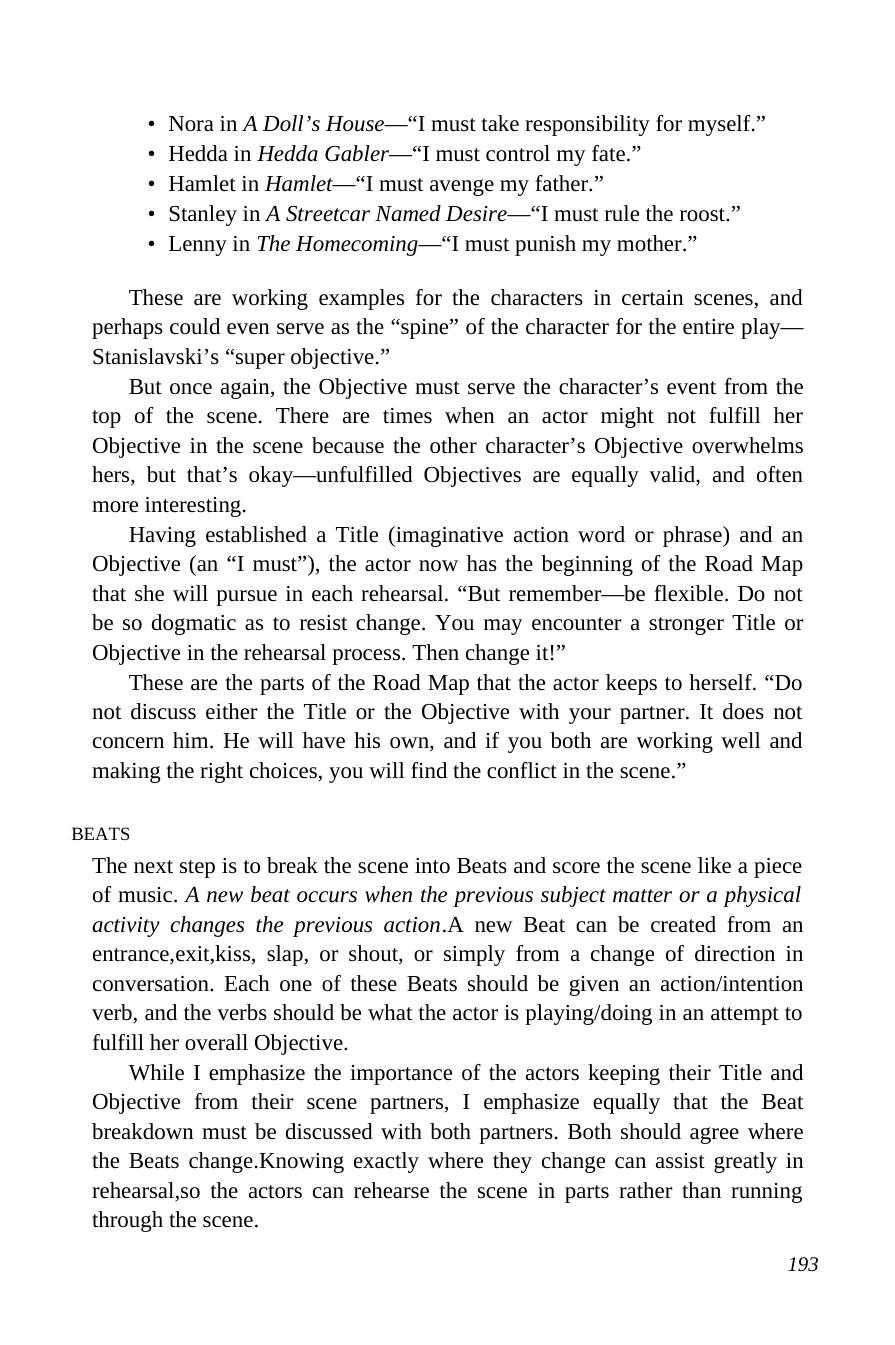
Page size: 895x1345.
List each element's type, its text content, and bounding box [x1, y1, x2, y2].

text While I emphasize the importance of the actors keeping their Title and Objective from their scene partners, I emphasize equally that the Beat breakdown must be discussed with both partners. Both should agree where the Beats change.Knowing exactly where they change can assist greatly in rehearsal,so the actors can rehearse the scene in parts rather than running through the scene. [92, 1059, 804, 1233]
list Lenny in The Homecoming—“I must punish my mother.” [147, 230, 804, 256]
list Hamlet in Hamlet—“I must avenge my father.” [147, 170, 804, 196]
subtitle BEATS [71, 823, 804, 845]
text Having established a Title (imaginative action word or phrase) and an Objective (an “I must”), the actor now has the beginning of the Road Map that she will pursue in each rehearsal. “But remember—be flexible. Do not be so dogmatic as to resist change. You may encounter a stronger Title or Objective in the rehearsal process. Then change it!” [92, 521, 804, 665]
text These are working examples for the characters in certain scenes, and perhaps could even serve as the “spine” of the character for the entire play— Stanislavski’s “super objective.” [92, 284, 804, 369]
list Nora in A Doll’s House—“I must take responsibility for myself.” [147, 110, 804, 136]
list Stanley in A Streetcar Named Desire—“I must rule the roost.” [147, 200, 804, 226]
list Hedda in Hedda Gabler—“I must control my fate.” [147, 140, 804, 166]
text These are the parts of the Road Map that the actor keeps to herself. “Do not discuss either the Title or the Objective with your partner. It does not concern him. He will have his own, and if you both are working well and making the right choices, you will find the conflict in the scene.” [92, 668, 804, 783]
text The next step is to break the scene into Beats and score the scene like a piece of music. A new beat occurs when the previous subject matter or a physical activity changes the previous action.A new Beat can be created from an entrance,exit,kiss, slap, or shout, or simply from a change of direction in conversation. Each one of these Beats should be given an action/intention verb, and the verbs should be what the actor is playing/doing in an attempt to fulfill her overall Objective. [92, 852, 804, 1055]
text But once again, the Objective must serve the character’s event from the top of the scene. There are times when an actor might not fulfill her Objective in the scene because the other character’s Objective overwhelms hers, but that’s okay—unfulfilled Objectives are equally valid, and often more interesting. [92, 373, 804, 517]
